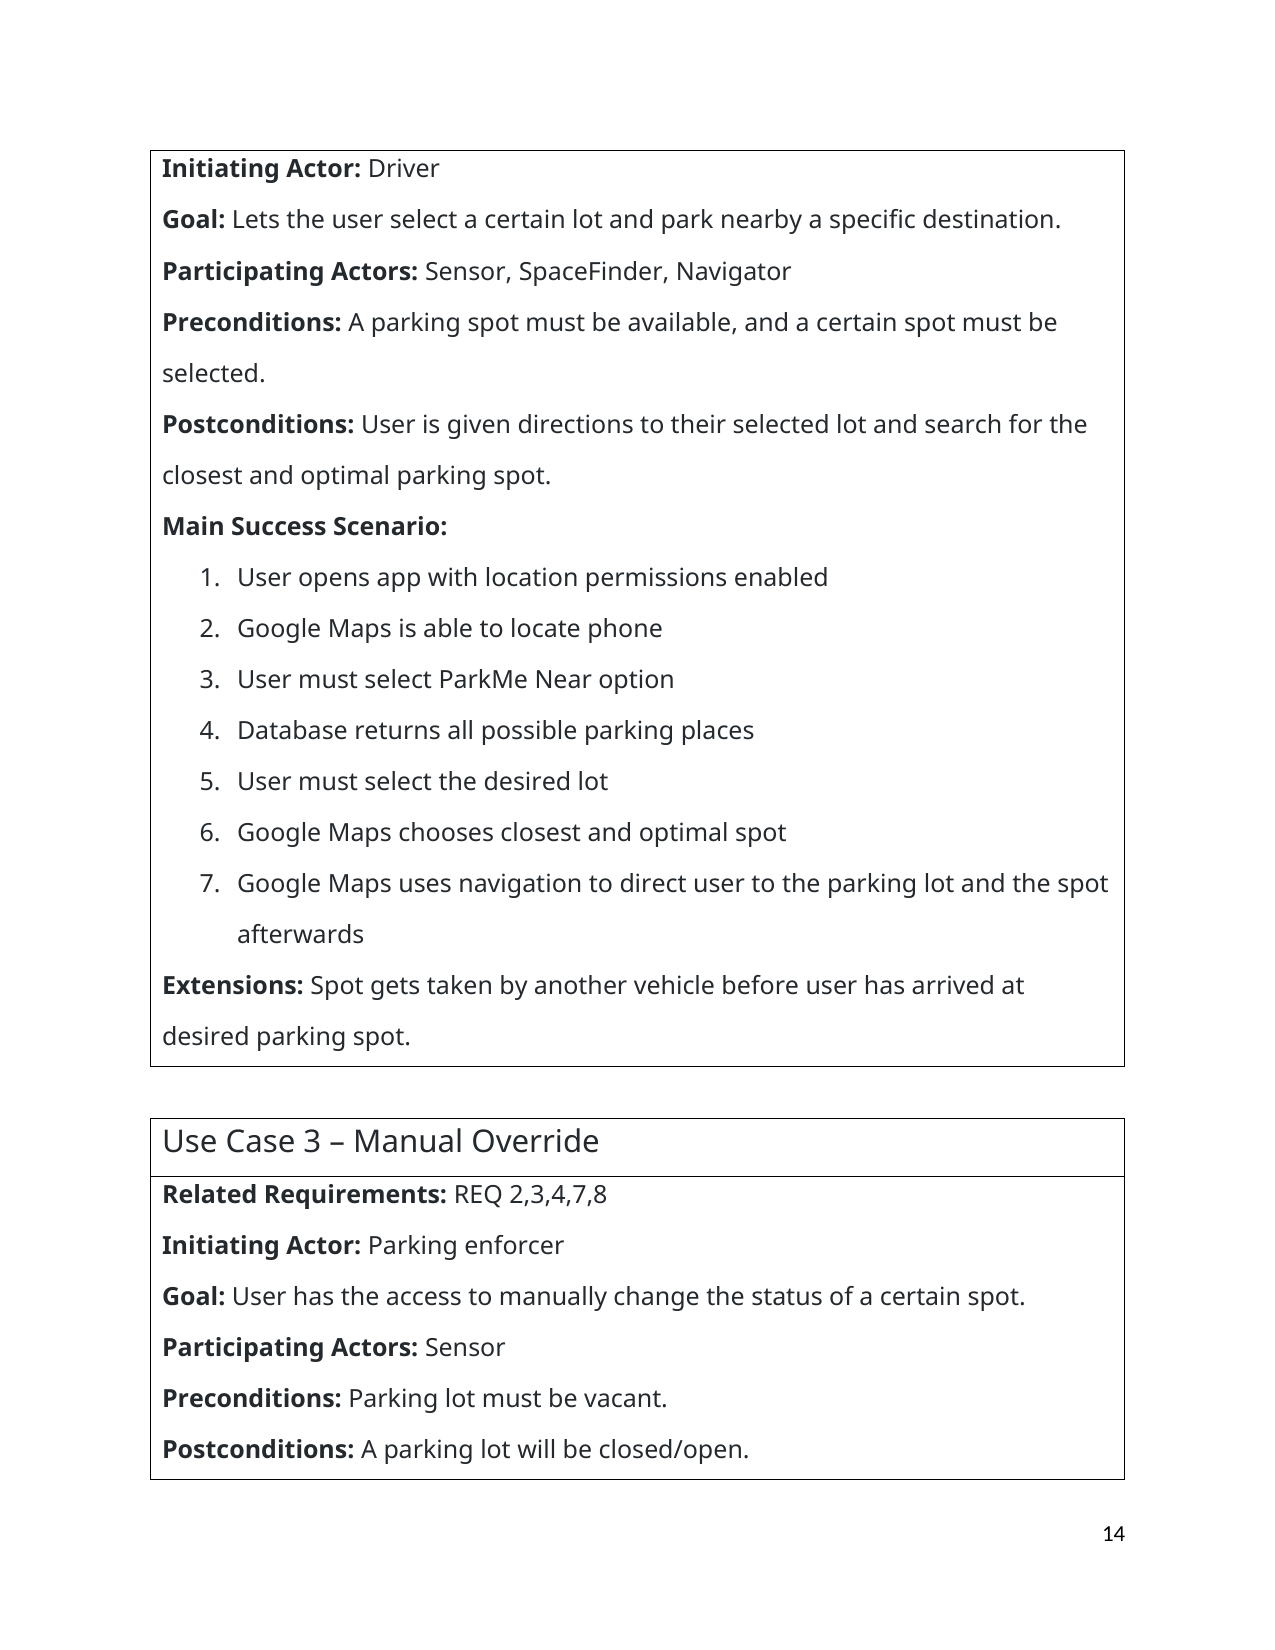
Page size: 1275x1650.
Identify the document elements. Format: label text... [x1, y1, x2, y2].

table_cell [151, 151, 1124, 1066]
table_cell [151, 1177, 1124, 1479]
table_header Use Case 3 – Manual Override [151, 1119, 1124, 1176]
